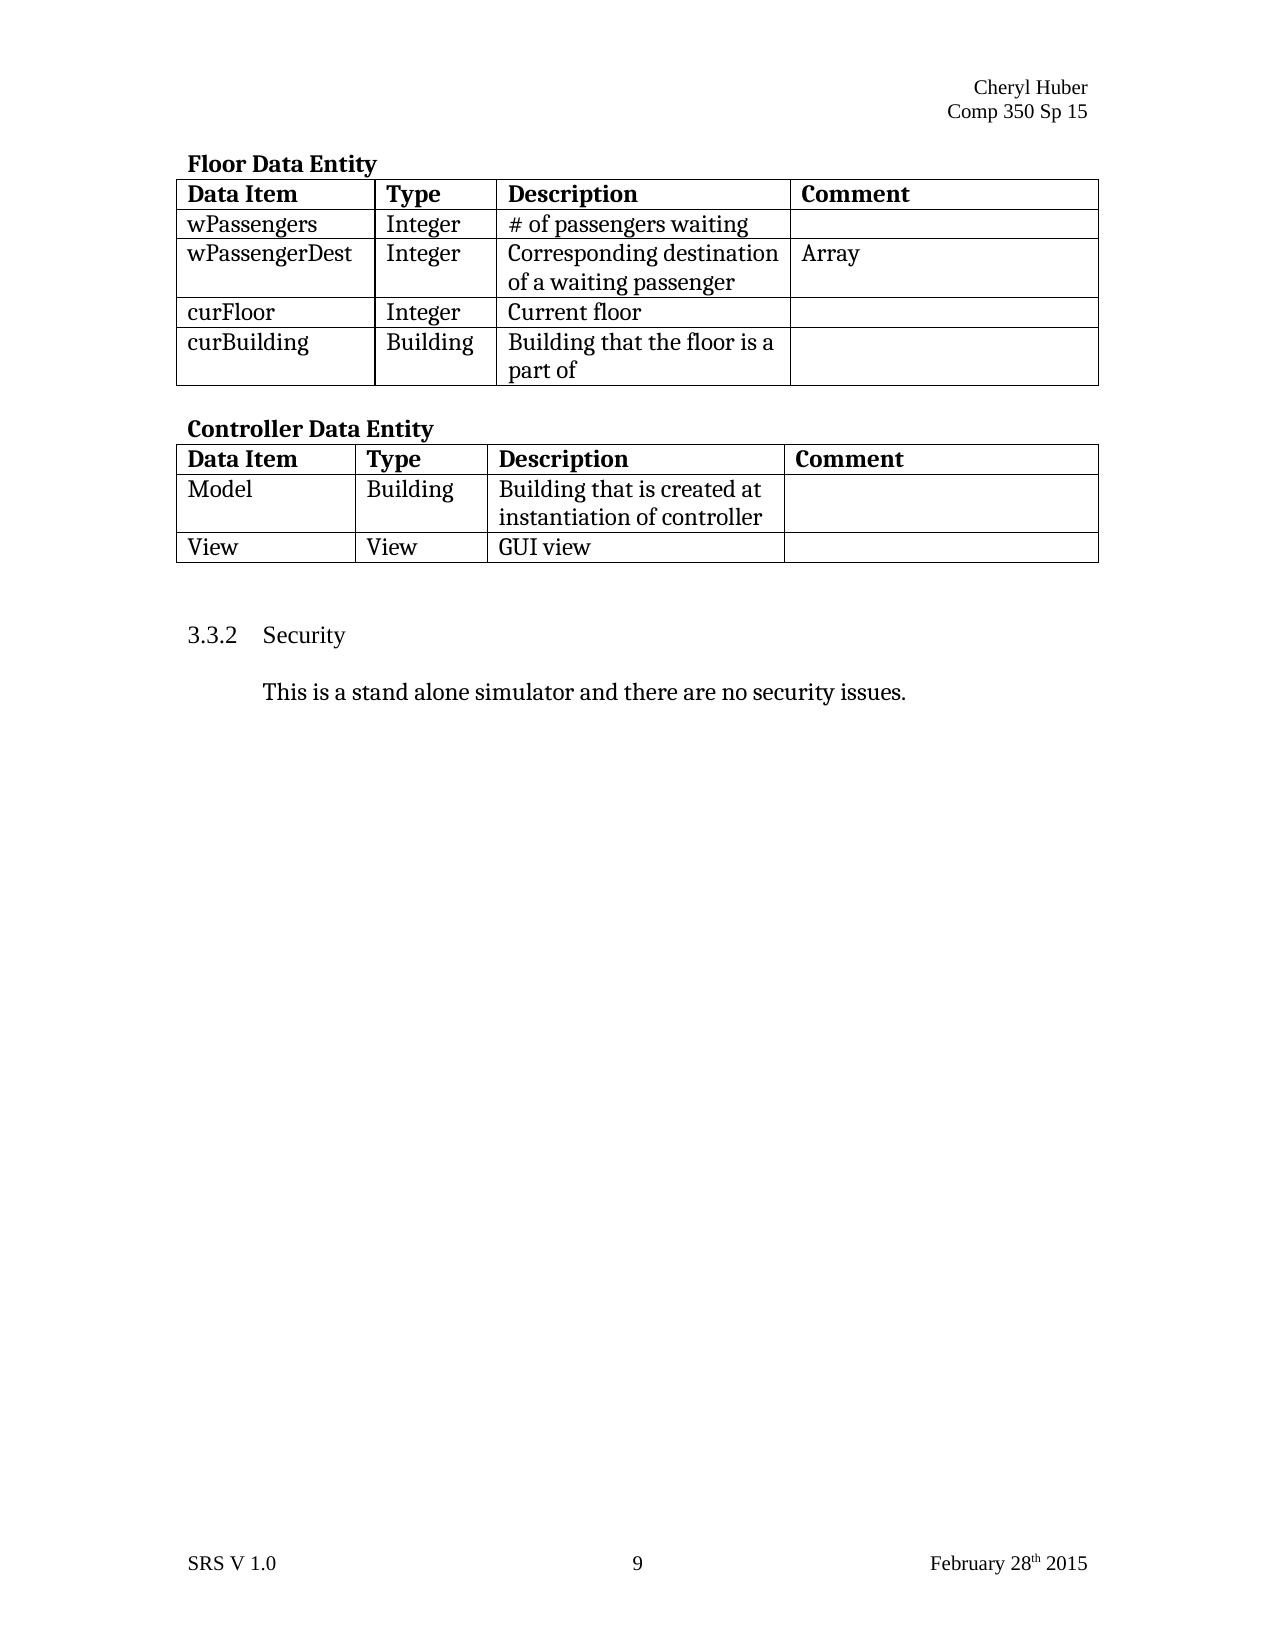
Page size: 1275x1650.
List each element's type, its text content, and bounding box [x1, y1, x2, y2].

table_header Description [497, 180, 790, 208]
table_cell Integer [376, 298, 496, 327]
table_cell curFloor [177, 298, 374, 327]
table_cell Building that the floor is a part of [497, 328, 790, 385]
subtitle 3.3.2 Security [187, 620, 1087, 649]
text This is a stand alone simulator and there are no security issues. [187, 678, 1087, 707]
table_cell View [356, 533, 487, 562]
table_cell Integer [376, 239, 496, 297]
table_cell Current floor [497, 298, 790, 327]
table_header Type [376, 180, 496, 208]
table_cell wPassengers [177, 210, 374, 238]
table_header Comment [791, 180, 1098, 208]
table_cell [785, 475, 1098, 532]
table_cell Building that is created at instantiation of controller [488, 475, 784, 532]
table_cell Building [356, 475, 487, 532]
table_cell GUI view [488, 533, 784, 562]
table_cell Building [376, 328, 496, 385]
text Controller Data Entity [187, 415, 1087, 444]
table_cell [791, 210, 1098, 238]
table_header Comment [785, 445, 1098, 473]
table_cell Array [791, 239, 1098, 297]
table_cell View [177, 533, 355, 562]
table_cell [785, 533, 1098, 562]
table_cell Model [177, 475, 355, 532]
table_cell Integer [376, 210, 496, 238]
table_cell Corresponding destination of a waiting passenger [497, 239, 790, 297]
text Floor Data Entity [187, 150, 1087, 179]
table_cell [791, 298, 1098, 327]
table_cell [791, 328, 1098, 385]
table_header Description [488, 445, 784, 473]
table_cell # of passengers waiting [497, 210, 790, 238]
table_header Data Item [177, 445, 355, 473]
table_header Data Item [177, 180, 374, 208]
table_cell curBuilding [177, 328, 374, 385]
table_cell wPassengerDest [177, 239, 374, 297]
table_header Type [356, 445, 487, 473]
